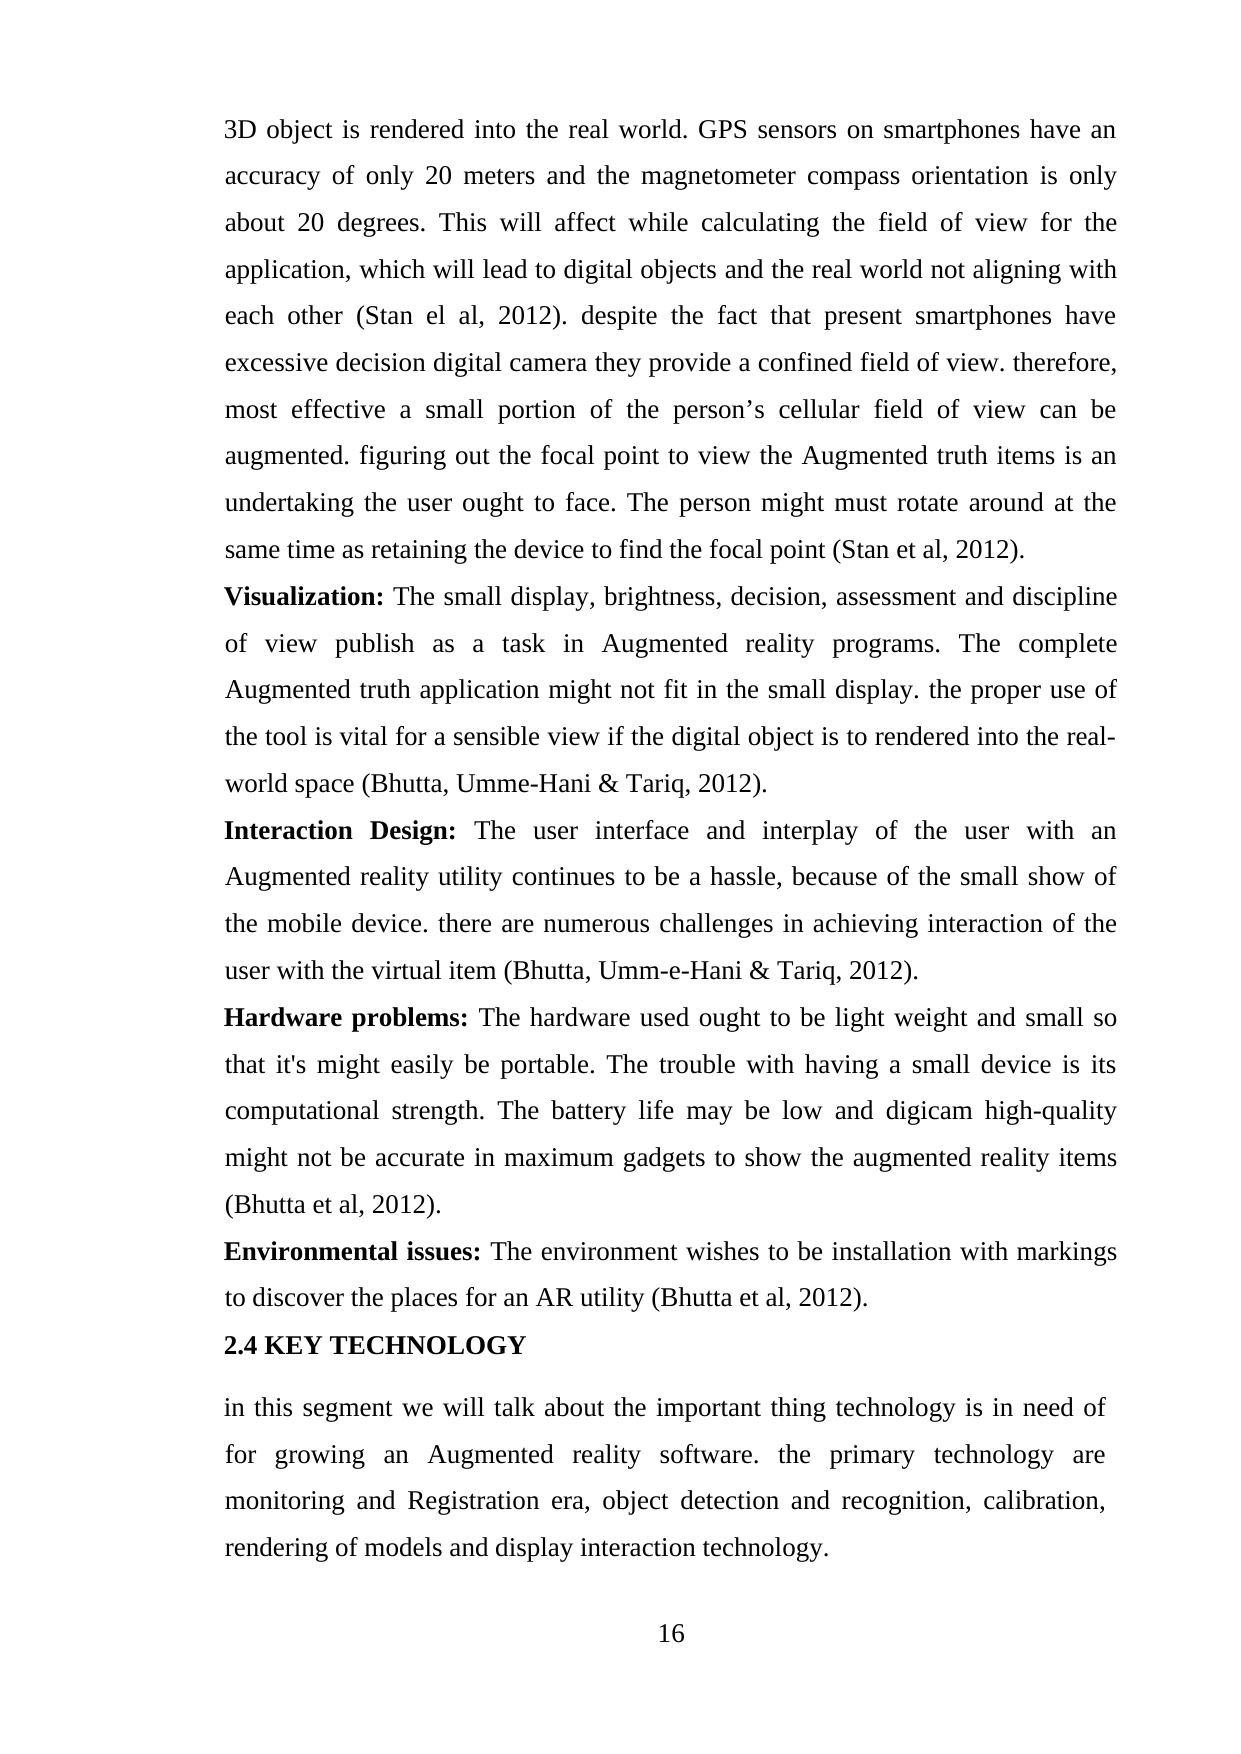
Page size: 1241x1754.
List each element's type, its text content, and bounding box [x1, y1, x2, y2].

text Hardware problems: The hardware used ought to be light weight and small so that it's might easily be portable. The trouble with having a small device is its computational strength. The battery life may be low and digicam high-quality might not be accurate in maximum gadgets to show the augmented reality items (Bhutta et al, 2012). [223, 1001, 1118, 1219]
text in this segment we will talk about the important thing technology is in need of for growing an Augmented reality software. the primary technology are monitoring and Registration era, object detection and recognition, calibration, rendering of models and display interaction technology. [223, 1391, 1107, 1562]
text 3D object is rendered into the real world. GPS sensors on smartphones have an accuracy of only 20 meters and the magnetometer compass orientation is only about 20 degrees. This will affect while calculating the field of view for the application, which will lead to digital objects and the real world not aligning with each other (Stan el al, 2012). despite the fact that present smartphones have excessive decision digital camera they provide a confined field of view. therefore, most effective a small portion of the person’s cellular field of view can be augmented. figuring out the focal point to view the Augmented truth items is an undertaking the user ought to face. The person might must rotate around at the same time as retaining the device to find the focal point (Stan et al, 2012). [223, 113, 1118, 564]
text Interaction Design: The user interface and interplay of the user with an Augmented reality utility continues to be a hassle, because of the small show of the mobile device. there are numerous challenges in achieving interaction of the user with the virtual item (Bhutta, Umm-e-Hani & Tariq, 2012). [223, 814, 1118, 985]
text Environmental issues: The environment wishes to be installation with markings to discover the places for an AR utility (Bhutta et al, 2012). [223, 1235, 1118, 1313]
subtitle 2.4 KEY TECHNOLOGY [223, 1329, 1122, 1360]
text Visualization: The small display, brightness, decision, assessment and discipline of view publish as a task in Augmented reality programs. The complete Augmented truth application might not fit in the small display. the proper use of the tool is vital for a sensible view if the digital object is to rendered into the real-world space (Bhutta, Umme-Hani & Tariq, 2012). [223, 580, 1118, 798]
